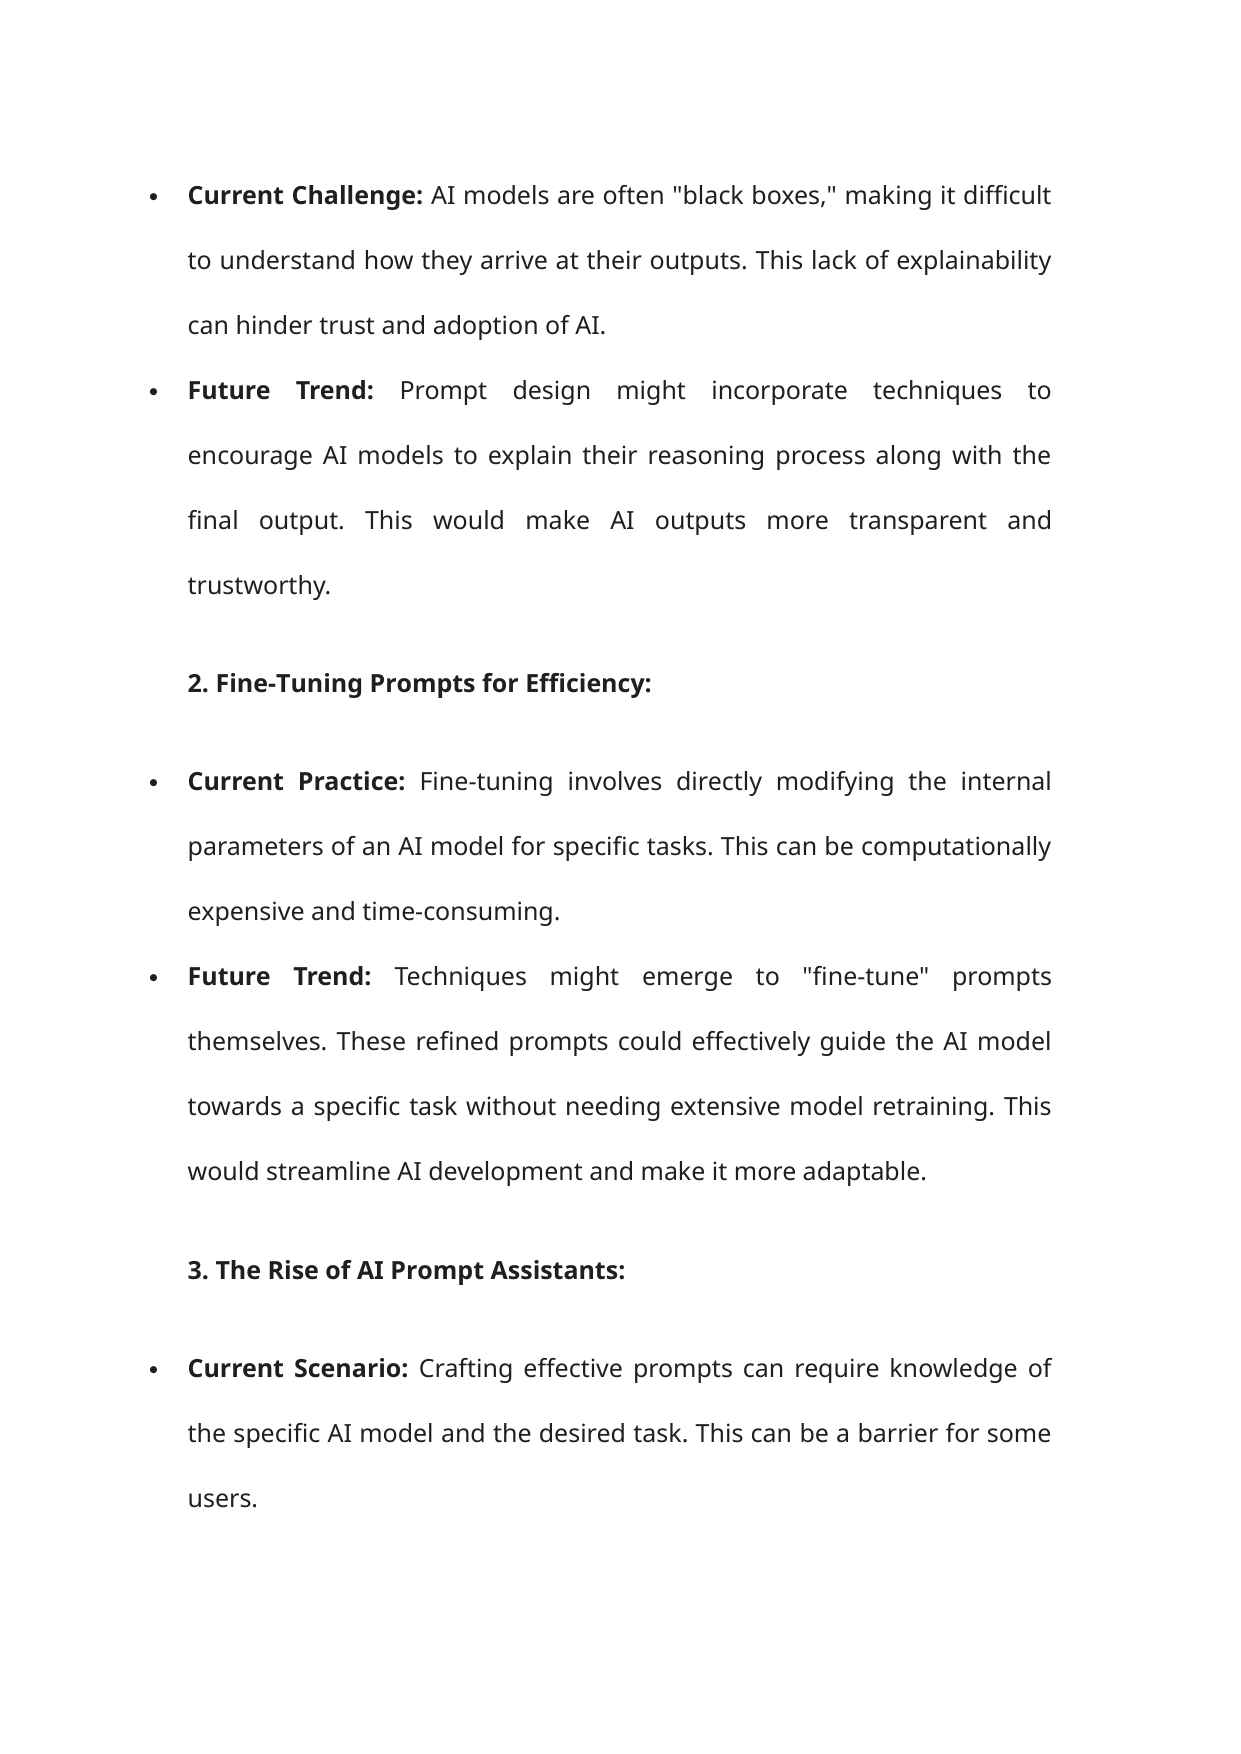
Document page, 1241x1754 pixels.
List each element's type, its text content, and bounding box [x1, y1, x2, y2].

text 3. The Rise of AI Prompt Assistants: [187, 1237, 1053, 1302]
text 2. Fine-Tuning Prompts for Efficiency: [187, 650, 1053, 715]
list Current Challenge: AI models are often "black boxes," making it difficult to understand how they arrive at their outputs. This lack of explainability can hinder trust and adoption of AI. [150, 162, 1053, 357]
list Future Trend: Techniques might emerge to "fine-tune" prompts themselves. These refined prompts could effectively guide the AI model towards a specific task without needing extensive model retraining. This would streamline AI development and make it more adaptable. [150, 944, 1053, 1204]
list Current Scenario: Crafting effective prompts can require knowledge of the specific AI model and the desired task. This can be a barrier for some users. [150, 1335, 1053, 1530]
list Current Practice: Fine-tuning involves directly modifying the internal parameters of an AI model for specific tasks. This can be computationally expensive and time-consuming. [150, 749, 1053, 944]
list Future Trend: Prompt design might incorporate techniques to encourage AI models to explain their reasoning process along with the final output. This would make AI outputs more transparent and trustworthy. [150, 357, 1053, 617]
